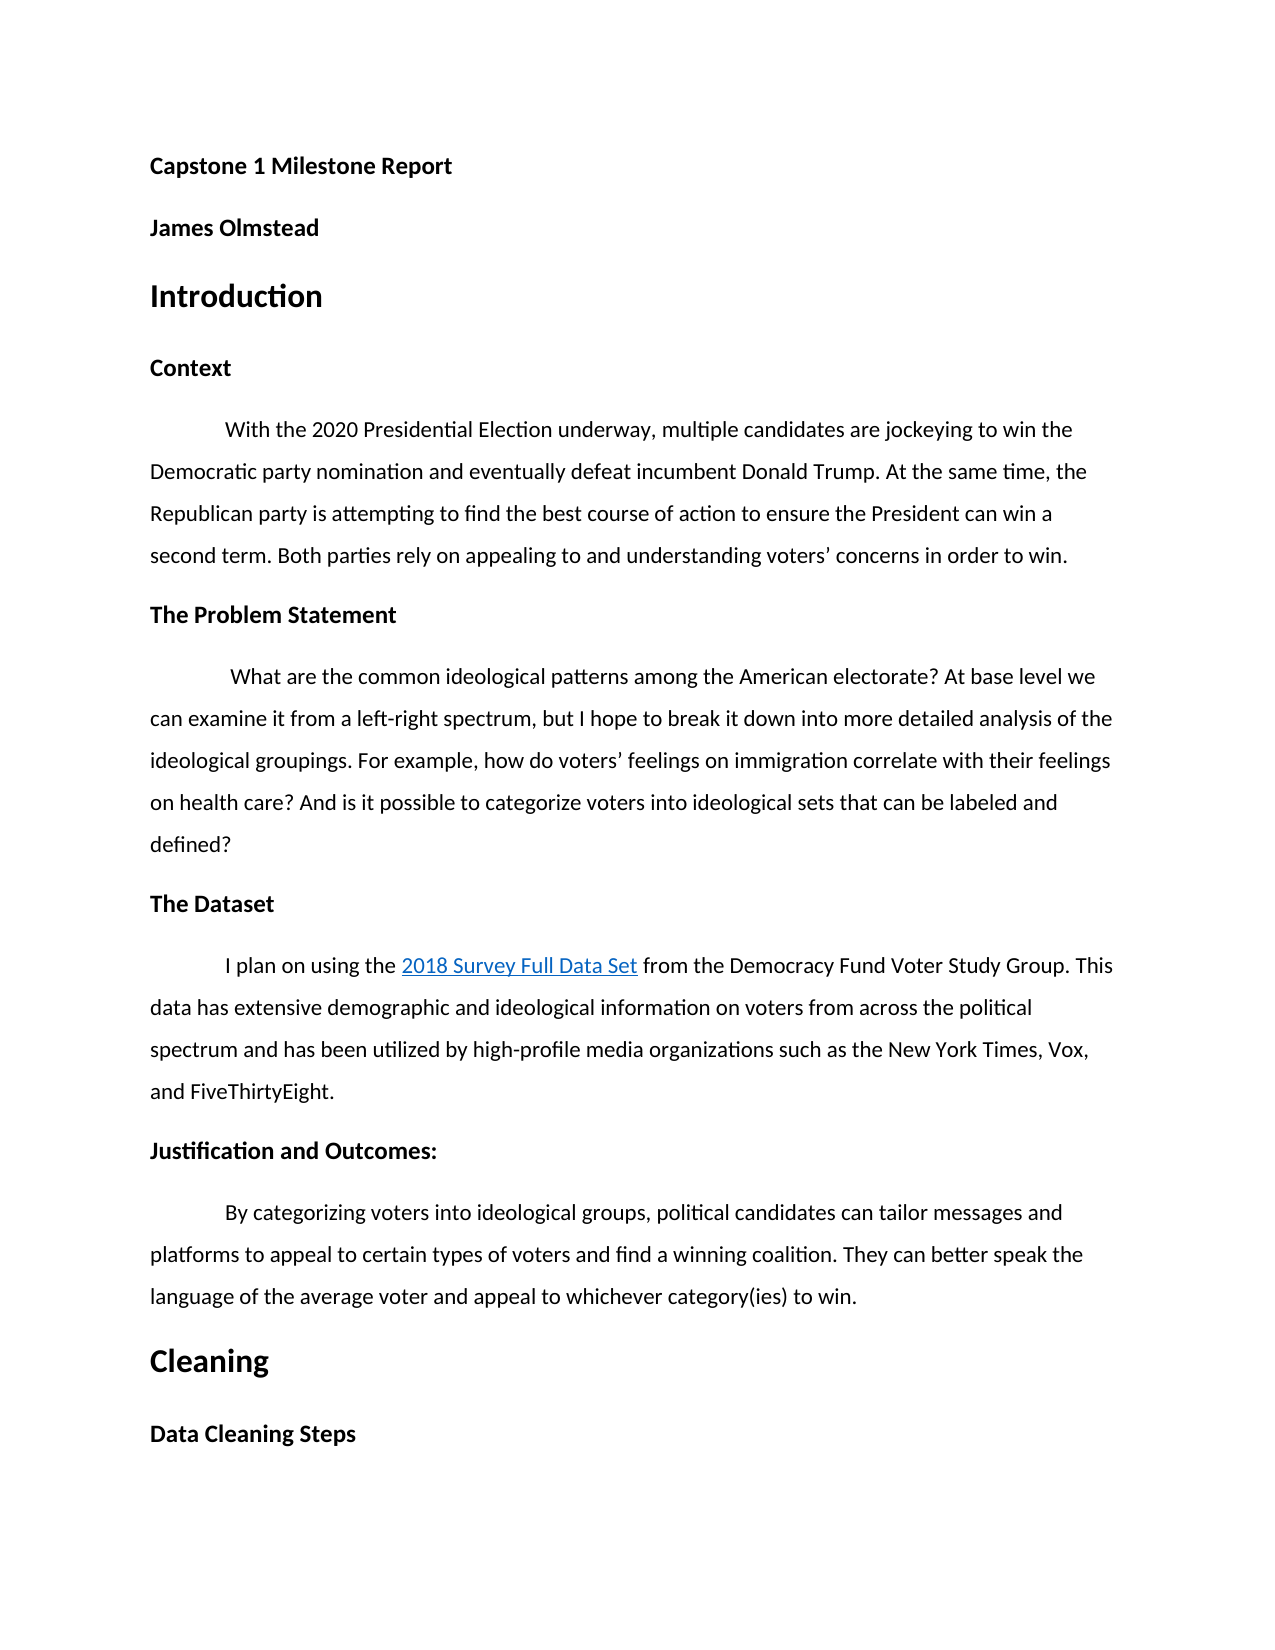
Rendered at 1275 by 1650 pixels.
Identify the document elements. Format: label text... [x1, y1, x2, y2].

text The Problem Statement [150, 599, 1125, 630]
text By categorizing voters into ideological groups, political candidates can tailor messages and platforms to appeal to certain types of voters and find a winning coalition. They can better speak the language of the average voter and appeal to whichever category(ies) to win. [150, 1198, 1125, 1310]
text What are the common ideological patterns among the American electorate? At base level we can examine it from a left-right spectrum, but I hope to break it down into more detailed analysis of the ideological groupings. For example, how do voters’ feelings on immigration correlate with their feelings on health care? And is it possible to categorize voters into ideological sets that can be labeled and defined? [150, 662, 1125, 858]
text Introduction [150, 275, 1125, 316]
text James Olmstead [150, 212, 1125, 243]
text Justification and Outcomes: [150, 1135, 1125, 1166]
text Data Cleaning Steps [150, 1418, 1125, 1449]
text Context [150, 352, 1125, 383]
text With the 2020 Presidential Election underway, multiple candidates are jockeying to win the Democratic party nomination and eventually defeat incumbent Donald Trump. At the same time, the Republican party is attempting to find the best course of action to ensure the President can win a second term. Both parties rely on appealing to and understanding voters’ concerns in order to win. [150, 415, 1125, 569]
text Capstone 1 Milestone Report [150, 150, 1125, 181]
text The Dataset [150, 888, 1125, 919]
text I plan on using the 2018 Survey Full Data Set from the Democracy Fund Voter Study Group. This data has extensive demographic and ideological information on voters from across the political spectrum and has been utilized by high-profile media organizations such as the New York Times, Vox, and FiveThirtyEight. [150, 951, 1125, 1105]
text Cleaning [150, 1340, 1125, 1381]
